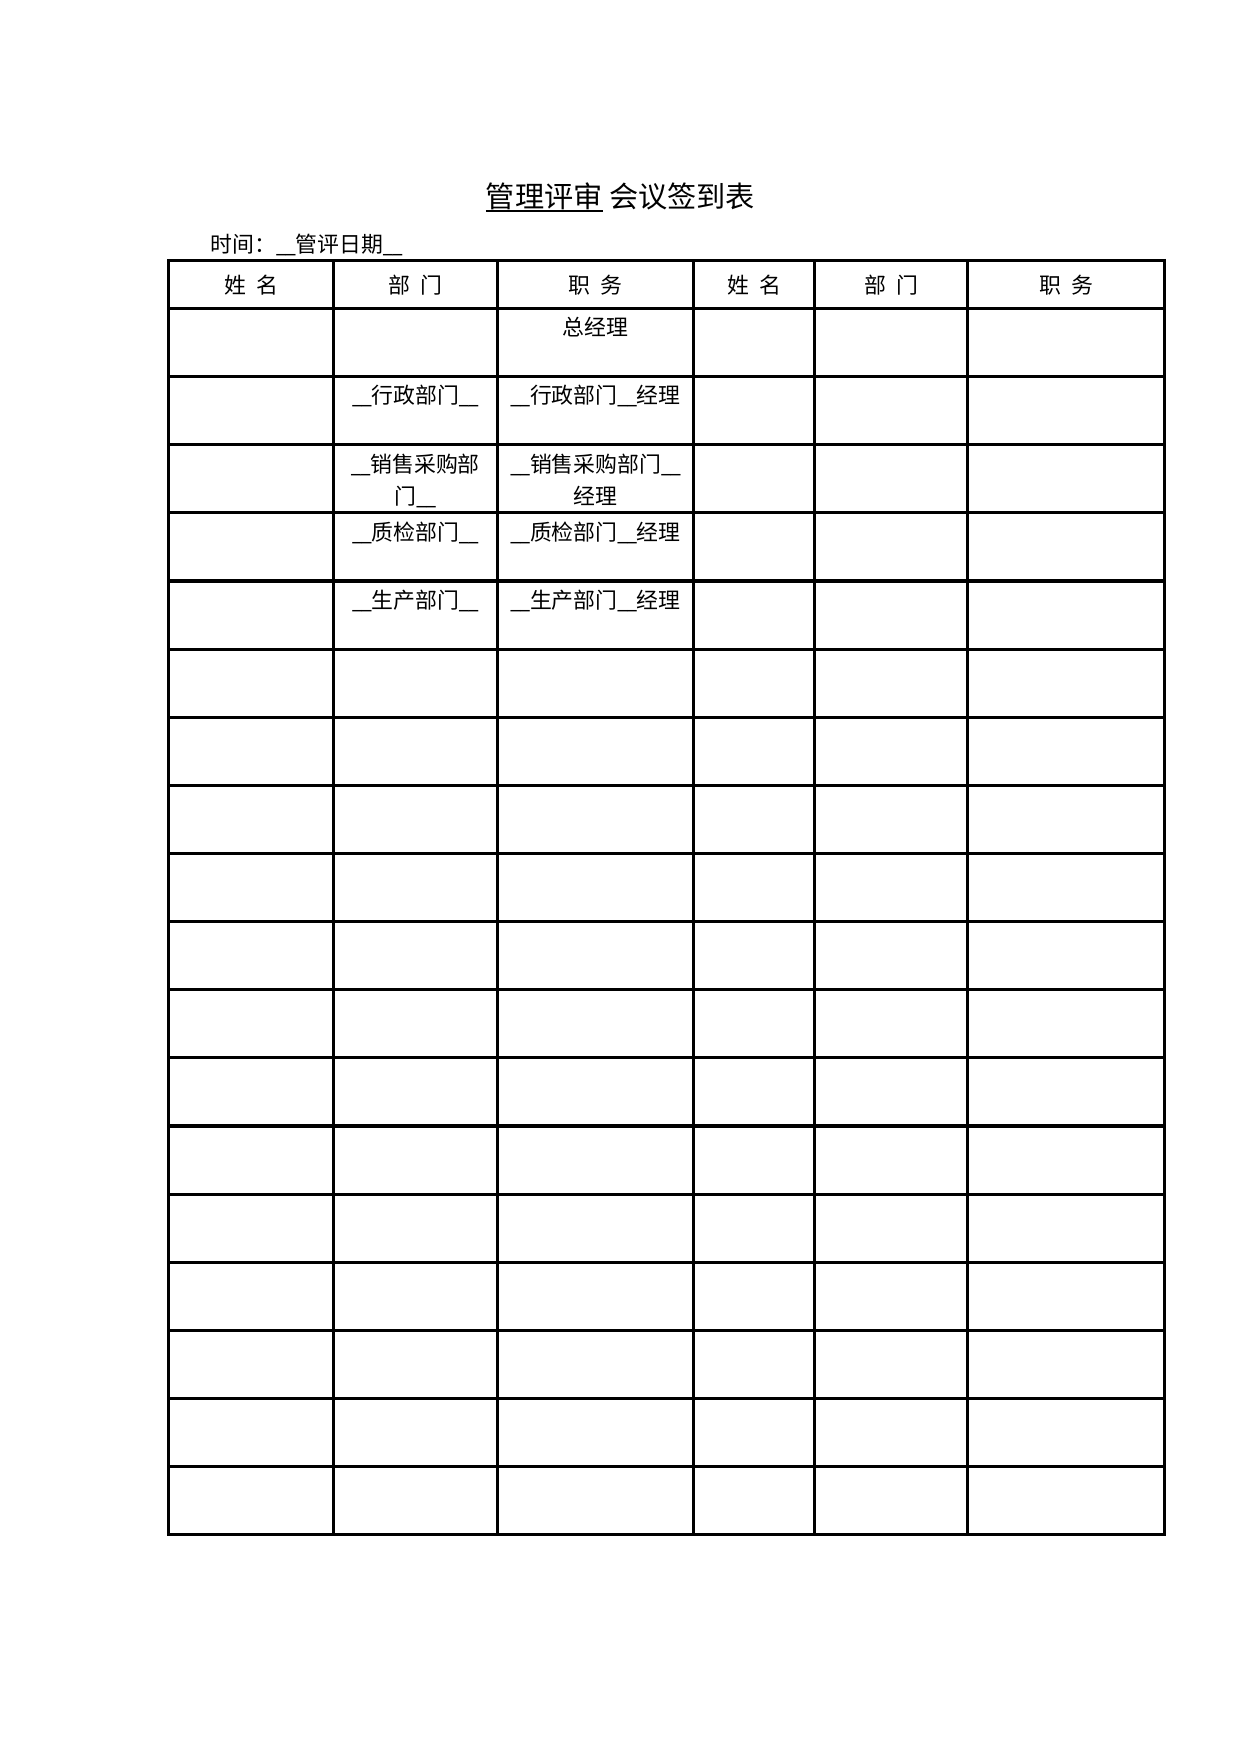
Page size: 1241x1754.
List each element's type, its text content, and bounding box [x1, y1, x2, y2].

table_cell [969, 651, 1163, 716]
text 时间：__管评日期__ [187, 227, 1053, 259]
table_cell [969, 1400, 1163, 1465]
table_cell [816, 991, 966, 1056]
table_cell [170, 1059, 332, 1124]
table_cell __销售采购部门__ [335, 446, 496, 511]
text 管理评审 会议签到表 [187, 162, 1053, 227]
table_cell [695, 1332, 813, 1397]
table_cell [969, 787, 1163, 852]
table_cell [499, 1332, 692, 1397]
table_cell [816, 1332, 966, 1397]
table_cell [969, 1196, 1163, 1261]
table_cell [969, 1059, 1163, 1124]
table_cell [335, 855, 496, 920]
table_cell [969, 378, 1163, 443]
table_cell [170, 514, 332, 579]
table_cell [499, 1059, 692, 1124]
table_cell [969, 855, 1163, 920]
table_cell [499, 1196, 692, 1261]
table_cell [335, 1264, 496, 1329]
table_cell [816, 923, 966, 988]
table_cell [695, 1059, 813, 1124]
table_cell [335, 1468, 496, 1533]
table_cell [499, 991, 692, 1056]
table_cell [335, 1059, 496, 1124]
table_header 姓 名 [170, 262, 332, 307]
table_header 职 务 [499, 262, 692, 307]
table_cell [170, 855, 332, 920]
table_cell [499, 1264, 692, 1329]
table_cell 总经理 [499, 310, 692, 375]
table_cell [969, 991, 1163, 1056]
table_cell [170, 310, 332, 375]
table_cell [816, 1264, 966, 1329]
table_cell [695, 787, 813, 852]
table_cell [695, 1400, 813, 1465]
table_cell [695, 651, 813, 716]
table_cell __行政部门__经理 [499, 378, 692, 443]
table_cell [816, 446, 966, 511]
table_cell [499, 787, 692, 852]
table_cell [969, 446, 1163, 511]
table_cell [695, 514, 813, 579]
table_cell [816, 855, 966, 920]
table_cell [170, 651, 332, 716]
table_cell [695, 1264, 813, 1329]
table_cell [499, 855, 692, 920]
table_cell [816, 787, 966, 852]
table_cell [816, 1400, 966, 1465]
table_cell [170, 1400, 332, 1465]
table_header 部 门 [816, 262, 966, 307]
table_header 部 门 [335, 262, 496, 307]
table_cell [695, 719, 813, 784]
table_cell __质检部门__ [335, 514, 496, 579]
table_cell [816, 514, 966, 579]
table_cell [335, 310, 496, 375]
table_cell [170, 1128, 332, 1192]
table_cell [499, 1400, 692, 1465]
table_cell [499, 1468, 692, 1533]
table_cell [170, 787, 332, 852]
table_cell [816, 719, 966, 784]
table_cell __生产部门__ [335, 583, 496, 647]
table_cell [170, 1468, 332, 1533]
table_cell [170, 1196, 332, 1261]
table_cell [695, 1128, 813, 1192]
table_cell [335, 651, 496, 716]
table_cell [969, 1468, 1163, 1533]
table_cell [170, 719, 332, 784]
table_cell [969, 583, 1163, 647]
table_cell [969, 514, 1163, 579]
table_cell [816, 1059, 966, 1124]
table_cell [969, 923, 1163, 988]
table_cell [695, 446, 813, 511]
table_cell [695, 1468, 813, 1533]
table_cell [969, 1264, 1163, 1329]
table_cell [170, 1264, 332, 1329]
table_cell [816, 1196, 966, 1261]
table_cell [695, 991, 813, 1056]
table_cell [969, 310, 1163, 375]
table_cell [170, 446, 332, 511]
table_cell [695, 1196, 813, 1261]
table_cell [695, 583, 813, 647]
table_cell [170, 1332, 332, 1397]
table_cell [695, 923, 813, 988]
table_cell [170, 991, 332, 1056]
table_cell [335, 1128, 496, 1192]
table_cell [969, 1128, 1163, 1192]
table_cell [335, 1196, 496, 1261]
table_cell [816, 1128, 966, 1192]
table_cell [816, 310, 966, 375]
table_cell [695, 378, 813, 443]
table_header 职 务 [969, 262, 1163, 307]
table_cell __销售采购部门__经理 [499, 446, 692, 511]
table_cell [695, 855, 813, 920]
table_cell [335, 923, 496, 988]
table_header 姓 名 [695, 262, 813, 307]
table_cell [499, 719, 692, 784]
table_cell [170, 583, 332, 647]
table_cell __质检部门__经理 [499, 514, 692, 579]
table_cell [816, 1468, 966, 1533]
table_cell [335, 719, 496, 784]
table_cell [695, 310, 813, 375]
table_cell [816, 378, 966, 443]
table_cell [816, 651, 966, 716]
table_cell [170, 378, 332, 443]
table_cell [335, 991, 496, 1056]
table_cell [816, 583, 966, 647]
table_cell [499, 1128, 692, 1192]
table_cell [335, 1332, 496, 1397]
table_cell [335, 787, 496, 852]
table_cell [969, 1332, 1163, 1397]
table_cell [969, 719, 1163, 784]
table_cell __生产部门__经理 [499, 583, 692, 647]
table_cell [499, 923, 692, 988]
table_cell __行政部门__ [335, 378, 496, 443]
table_cell [170, 923, 332, 988]
table_cell [499, 651, 692, 716]
table_cell [335, 1400, 496, 1465]
